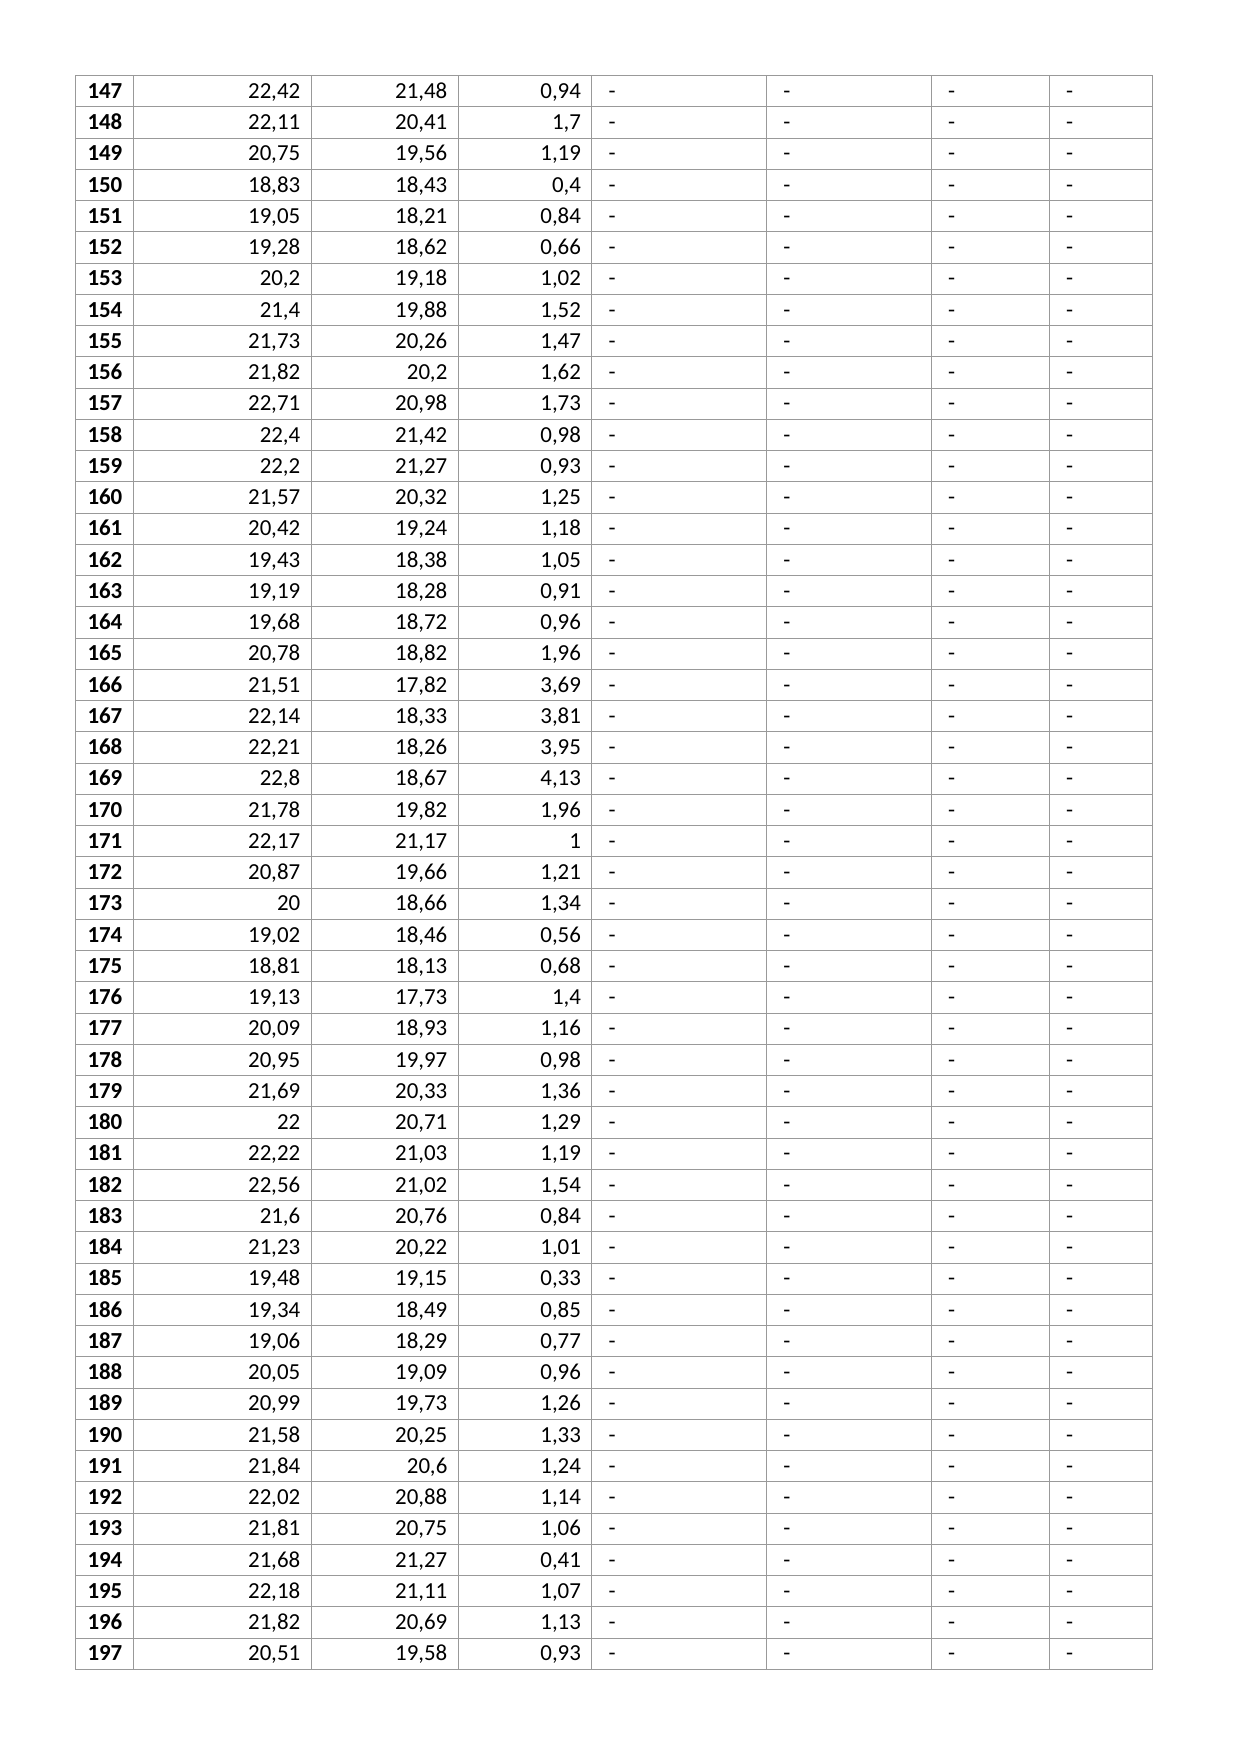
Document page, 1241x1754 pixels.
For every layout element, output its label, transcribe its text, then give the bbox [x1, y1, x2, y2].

table_cell 186 [76, 1295, 133, 1325]
table_cell - [932, 1014, 1049, 1044]
table_cell 18,66 [312, 889, 458, 919]
table_cell - [767, 732, 931, 762]
table_cell 150 [76, 170, 133, 200]
table_cell 19,56 [312, 139, 458, 169]
table_cell 0,84 [459, 201, 591, 231]
table_cell - [932, 232, 1049, 262]
table_cell - [767, 1482, 931, 1512]
table_cell 18,38 [312, 545, 458, 575]
table_cell - [767, 576, 931, 606]
table_cell - [767, 1545, 931, 1575]
table_cell 174 [76, 920, 133, 950]
table_cell - [932, 1545, 1049, 1575]
table_cell - [767, 1264, 931, 1294]
table_cell - [932, 1170, 1049, 1200]
table_cell 1,47 [459, 326, 591, 356]
table_cell - [592, 295, 766, 325]
table_cell - [932, 201, 1049, 231]
table_cell 189 [76, 1389, 133, 1419]
table_cell - [592, 201, 766, 231]
table_cell - [767, 920, 931, 950]
table_cell - [1050, 1014, 1152, 1044]
table_cell - [1050, 1357, 1152, 1387]
table_cell - [1050, 1514, 1152, 1544]
table_cell - [1050, 451, 1152, 481]
table_cell 20,95 [134, 1045, 311, 1075]
table_cell - [932, 295, 1049, 325]
table_cell 195 [76, 1576, 133, 1606]
table_cell - [932, 1139, 1049, 1169]
table_cell 0,85 [459, 1295, 591, 1325]
table_cell 18,26 [312, 732, 458, 762]
table_cell 20,26 [312, 326, 458, 356]
table_cell - [932, 1389, 1049, 1419]
table_cell 0,84 [459, 1201, 591, 1231]
table_cell 19,13 [134, 982, 311, 1012]
table_cell 17,82 [312, 670, 458, 700]
table_cell 21,84 [134, 1451, 311, 1481]
table_cell - [1050, 1107, 1152, 1137]
table_cell - [1050, 732, 1152, 762]
table_cell 19,02 [134, 920, 311, 950]
table_cell 0,77 [459, 1326, 591, 1356]
table_cell - [1050, 670, 1152, 700]
table_cell - [592, 1139, 766, 1169]
table_cell - [1050, 1639, 1152, 1669]
table_cell - [932, 264, 1049, 294]
table_cell 1,29 [459, 1107, 591, 1137]
table_cell - [1050, 482, 1152, 512]
table_cell 19,06 [134, 1326, 311, 1356]
table_cell 21,17 [312, 826, 458, 856]
table_cell - [767, 982, 931, 1012]
table_cell - [767, 670, 931, 700]
table_cell 172 [76, 857, 133, 887]
table_cell - [1050, 357, 1152, 387]
table_cell - [767, 826, 931, 856]
table_cell - [932, 889, 1049, 919]
table_cell 1,52 [459, 295, 591, 325]
table_cell - [767, 1201, 931, 1231]
table_cell 20,41 [312, 107, 458, 137]
table_cell 21,82 [134, 357, 311, 387]
table_cell - [932, 357, 1049, 387]
table_cell 22,2 [134, 451, 311, 481]
table_cell 1,06 [459, 1514, 591, 1544]
table_cell 18,49 [312, 1295, 458, 1325]
table_cell 197 [76, 1639, 133, 1669]
table_cell 179 [76, 1076, 133, 1106]
table_cell - [592, 389, 766, 419]
table_cell 19,73 [312, 1389, 458, 1419]
table_cell - [767, 295, 931, 325]
table_cell 0,93 [459, 451, 591, 481]
table_cell 19,68 [134, 607, 311, 637]
table_cell 20 [134, 889, 311, 919]
table_cell - [932, 607, 1049, 637]
table_cell 1,21 [459, 857, 591, 887]
table_cell - [932, 732, 1049, 762]
table_cell - [1050, 639, 1152, 669]
table_cell - [932, 982, 1049, 1012]
table_cell - [1050, 607, 1152, 637]
table_cell - [1050, 764, 1152, 794]
table_cell 0,91 [459, 576, 591, 606]
table_cell - [1050, 264, 1152, 294]
table_cell - [932, 795, 1049, 825]
table_cell - [592, 545, 766, 575]
table_cell - [1050, 1232, 1152, 1262]
table_cell - [767, 764, 931, 794]
table_cell 21,81 [134, 1514, 311, 1544]
table_cell 151 [76, 201, 133, 231]
table_cell 1,96 [459, 639, 591, 669]
table_cell 20,69 [312, 1607, 458, 1637]
table_cell 19,48 [134, 1264, 311, 1294]
table_cell - [932, 1107, 1049, 1137]
table_cell 18,21 [312, 201, 458, 231]
table_cell - [767, 1389, 931, 1419]
table_cell 1,16 [459, 1014, 591, 1044]
table_cell - [932, 1451, 1049, 1481]
table_cell 191 [76, 1451, 133, 1481]
table_cell 1,54 [459, 1170, 591, 1200]
table_cell - [1050, 1326, 1152, 1356]
table_cell 18,46 [312, 920, 458, 950]
table_cell 21,27 [312, 1545, 458, 1575]
table_cell 20,51 [134, 1639, 311, 1669]
table_cell - [767, 1139, 931, 1169]
table_cell - [592, 139, 766, 169]
table_cell - [932, 1201, 1049, 1231]
table_cell - [767, 389, 931, 419]
table_cell 21,58 [134, 1420, 311, 1450]
table_cell 20,6 [312, 1451, 458, 1481]
table_cell 0,66 [459, 232, 591, 262]
table_cell 1,73 [459, 389, 591, 419]
table_cell - [767, 1639, 931, 1669]
table_cell - [932, 1076, 1049, 1106]
table_cell - [1050, 1389, 1152, 1419]
table_cell 162 [76, 545, 133, 575]
table_cell - [1050, 951, 1152, 981]
table_cell - [592, 1639, 766, 1669]
table_cell - [767, 1295, 931, 1325]
table_cell 160 [76, 482, 133, 512]
table_cell 19,88 [312, 295, 458, 325]
table_cell 1,02 [459, 264, 591, 294]
table_cell 19,15 [312, 1264, 458, 1294]
table_cell 196 [76, 1607, 133, 1637]
table_cell 19,66 [312, 857, 458, 887]
table_cell - [932, 764, 1049, 794]
table_cell 19,97 [312, 1045, 458, 1075]
table_cell - [932, 1045, 1049, 1075]
table_cell 18,62 [312, 232, 458, 262]
table_cell - [592, 764, 766, 794]
table_cell - [767, 639, 931, 669]
table_cell - [592, 76, 766, 106]
table_cell 169 [76, 764, 133, 794]
table_cell 22,56 [134, 1170, 311, 1200]
table_cell - [1050, 1170, 1152, 1200]
table_cell - [1050, 920, 1152, 950]
table_cell - [592, 1607, 766, 1637]
table_cell 171 [76, 826, 133, 856]
table_cell 20,05 [134, 1357, 311, 1387]
table_cell - [932, 139, 1049, 169]
table_cell 1,7 [459, 107, 591, 137]
table_cell - [932, 1514, 1049, 1544]
table_cell - [1050, 170, 1152, 200]
table_cell - [592, 951, 766, 981]
table_cell - [592, 1482, 766, 1512]
table_cell - [932, 389, 1049, 419]
table_cell - [1050, 857, 1152, 887]
table_cell - [592, 857, 766, 887]
table_cell - [592, 1107, 766, 1137]
table_cell - [592, 982, 766, 1012]
table_cell - [932, 1420, 1049, 1450]
table_cell 1,19 [459, 1139, 591, 1169]
table_cell 20,75 [312, 1514, 458, 1544]
table_cell - [767, 607, 931, 637]
table_cell 149 [76, 139, 133, 169]
table_cell 22,18 [134, 1576, 311, 1606]
table_cell - [1050, 232, 1152, 262]
table_cell - [592, 107, 766, 137]
table_cell - [767, 1514, 931, 1544]
table_cell - [767, 232, 931, 262]
table_cell - [767, 951, 931, 981]
table_cell - [1050, 1576, 1152, 1606]
table_cell 157 [76, 389, 133, 419]
table_cell 192 [76, 1482, 133, 1512]
table_cell - [932, 170, 1049, 200]
table_cell 164 [76, 607, 133, 637]
table_cell 20,78 [134, 639, 311, 669]
table_cell - [932, 76, 1049, 106]
table_cell - [932, 545, 1049, 575]
table_cell - [592, 1045, 766, 1075]
table_cell 21,4 [134, 295, 311, 325]
table_cell - [1050, 576, 1152, 606]
table_cell 175 [76, 951, 133, 981]
table_cell - [592, 482, 766, 512]
table_cell - [932, 451, 1049, 481]
table_cell 1,62 [459, 357, 591, 387]
table_cell - [592, 514, 766, 544]
table_cell 21,42 [312, 420, 458, 450]
table_cell 1,26 [459, 1389, 591, 1419]
table_cell - [592, 1357, 766, 1387]
table_cell 22,8 [134, 764, 311, 794]
table_cell 0,56 [459, 920, 591, 950]
table_cell 153 [76, 264, 133, 294]
table_cell 170 [76, 795, 133, 825]
table_cell 20,98 [312, 389, 458, 419]
table_cell 20,88 [312, 1482, 458, 1512]
table_cell 3,81 [459, 701, 591, 731]
table_cell 0,96 [459, 1357, 591, 1387]
table_cell 20,99 [134, 1389, 311, 1419]
table_cell - [767, 139, 931, 169]
table_cell 21,11 [312, 1576, 458, 1606]
table_cell 154 [76, 295, 133, 325]
table_cell - [1050, 1295, 1152, 1325]
table_cell - [932, 1357, 1049, 1387]
table_cell 3,95 [459, 732, 591, 762]
table_cell 18,29 [312, 1326, 458, 1356]
table_cell - [767, 1107, 931, 1137]
table_cell 22,14 [134, 701, 311, 731]
table_cell 194 [76, 1545, 133, 1575]
table_cell - [592, 1420, 766, 1450]
table_cell 19,18 [312, 264, 458, 294]
table_cell - [592, 701, 766, 731]
table_cell - [1050, 76, 1152, 106]
table_cell - [592, 1076, 766, 1106]
table_cell 22,11 [134, 107, 311, 137]
table_cell 18,82 [312, 639, 458, 669]
table_cell 1,4 [459, 982, 591, 1012]
table_cell 20,22 [312, 1232, 458, 1262]
table_cell - [1050, 420, 1152, 450]
table_cell 22,71 [134, 389, 311, 419]
table_cell - [592, 1514, 766, 1544]
table_cell 18,81 [134, 951, 311, 981]
table_cell 18,72 [312, 607, 458, 637]
table_cell 21,27 [312, 451, 458, 481]
table_cell 20,2 [312, 357, 458, 387]
table_cell - [1050, 982, 1152, 1012]
table_cell 18,28 [312, 576, 458, 606]
table_cell - [592, 326, 766, 356]
table_cell 21,57 [134, 482, 311, 512]
table_cell - [592, 1389, 766, 1419]
table_cell - [592, 1264, 766, 1294]
table_cell 18,13 [312, 951, 458, 981]
table_cell 0,96 [459, 607, 591, 637]
table_cell 22,02 [134, 1482, 311, 1512]
table_cell 0,94 [459, 76, 591, 106]
table_cell 165 [76, 639, 133, 669]
table_cell - [592, 1201, 766, 1231]
table_cell - [1050, 107, 1152, 137]
table_cell 183 [76, 1201, 133, 1231]
table_cell 21,6 [134, 1201, 311, 1231]
table_cell - [932, 701, 1049, 731]
table_cell 1,33 [459, 1420, 591, 1450]
table_cell - [767, 1045, 931, 1075]
table_cell 1,05 [459, 545, 591, 575]
table_cell - [932, 1482, 1049, 1512]
table_cell - [767, 701, 931, 731]
table_cell 188 [76, 1357, 133, 1387]
table_cell 1 [459, 826, 591, 856]
table_cell 1,34 [459, 889, 591, 919]
table_cell - [932, 326, 1049, 356]
table_cell - [592, 576, 766, 606]
table_cell - [1050, 1451, 1152, 1481]
table_cell 190 [76, 1420, 133, 1450]
table_cell 0,33 [459, 1264, 591, 1294]
table_cell 1,14 [459, 1482, 591, 1512]
table_cell 22 [134, 1107, 311, 1137]
table_cell 21,82 [134, 1607, 311, 1637]
table_cell 185 [76, 1264, 133, 1294]
table_cell 20,09 [134, 1014, 311, 1044]
table_cell - [932, 1326, 1049, 1356]
table_cell - [592, 1576, 766, 1606]
table_cell - [1050, 201, 1152, 231]
table_cell - [932, 826, 1049, 856]
table_cell 184 [76, 1232, 133, 1262]
table_cell - [1050, 1139, 1152, 1169]
table_cell - [592, 1326, 766, 1356]
table_cell 21,03 [312, 1139, 458, 1169]
table_cell 177 [76, 1014, 133, 1044]
table_cell 19,05 [134, 201, 311, 231]
table_cell 21,78 [134, 795, 311, 825]
table_cell 18,93 [312, 1014, 458, 1044]
table_cell 182 [76, 1170, 133, 1200]
table_cell 1,19 [459, 139, 591, 169]
table_cell - [932, 107, 1049, 137]
table_cell - [592, 795, 766, 825]
table_cell 1,07 [459, 1576, 591, 1606]
table_cell 163 [76, 576, 133, 606]
table_cell 21,48 [312, 76, 458, 106]
table_cell - [932, 1607, 1049, 1637]
table_cell - [592, 1232, 766, 1262]
table_cell 19,43 [134, 545, 311, 575]
table_cell - [932, 670, 1049, 700]
table_cell - [767, 1607, 931, 1637]
table_cell 0,98 [459, 1045, 591, 1075]
table_cell 19,28 [134, 232, 311, 262]
table_cell 20,87 [134, 857, 311, 887]
table_cell - [932, 514, 1049, 544]
table_cell - [932, 951, 1049, 981]
table_cell 173 [76, 889, 133, 919]
table_cell - [1050, 1545, 1152, 1575]
table_cell - [1050, 1420, 1152, 1450]
table_cell - [592, 639, 766, 669]
table_cell - [767, 264, 931, 294]
table_cell - [1050, 1264, 1152, 1294]
table_cell - [592, 732, 766, 762]
table_cell 1,96 [459, 795, 591, 825]
table_cell 20,75 [134, 139, 311, 169]
table_cell 19,19 [134, 576, 311, 606]
table_cell - [1050, 1045, 1152, 1075]
table_cell 22,42 [134, 76, 311, 106]
table_cell - [767, 420, 931, 450]
table_cell 1,13 [459, 1607, 591, 1637]
table_cell - [932, 1639, 1049, 1669]
table_cell - [767, 326, 931, 356]
table_cell - [932, 482, 1049, 512]
table_cell - [1050, 1482, 1152, 1512]
table_cell 18,43 [312, 170, 458, 200]
table_cell - [1050, 514, 1152, 544]
table_cell 22,21 [134, 732, 311, 762]
table_cell - [592, 826, 766, 856]
table_cell - [767, 795, 931, 825]
table_cell - [1050, 326, 1152, 356]
table_cell 178 [76, 1045, 133, 1075]
table_cell - [932, 1295, 1049, 1325]
table_cell - [1050, 545, 1152, 575]
table_cell 158 [76, 420, 133, 450]
table_cell 4,13 [459, 764, 591, 794]
table_cell - [592, 357, 766, 387]
table_cell 156 [76, 357, 133, 387]
table_cell - [767, 889, 931, 919]
table_cell - [592, 670, 766, 700]
table_cell - [932, 420, 1049, 450]
table_cell - [767, 857, 931, 887]
table_cell - [592, 1170, 766, 1200]
table_cell 1,25 [459, 482, 591, 512]
table_cell 1,01 [459, 1232, 591, 1262]
table_cell 21,73 [134, 326, 311, 356]
table_cell 18,83 [134, 170, 311, 200]
table_cell - [767, 1326, 931, 1356]
table_cell - [592, 920, 766, 950]
table_cell 181 [76, 1139, 133, 1169]
table_cell 0,98 [459, 420, 591, 450]
table_cell - [592, 264, 766, 294]
table_cell - [1050, 1076, 1152, 1106]
table_cell 22,17 [134, 826, 311, 856]
table_cell - [767, 201, 931, 231]
table_cell - [592, 889, 766, 919]
table_cell - [932, 576, 1049, 606]
table_cell - [932, 857, 1049, 887]
table_cell - [767, 1014, 931, 1044]
table_cell 19,58 [312, 1639, 458, 1669]
table_cell - [767, 76, 931, 106]
table_cell 20,2 [134, 264, 311, 294]
table_cell 20,42 [134, 514, 311, 544]
table_cell 21,02 [312, 1170, 458, 1200]
table_cell 21,68 [134, 1545, 311, 1575]
table_cell 17,73 [312, 982, 458, 1012]
table_cell 1,18 [459, 514, 591, 544]
table_cell - [767, 1420, 931, 1450]
table_cell 1,24 [459, 1451, 591, 1481]
table_cell - [932, 1576, 1049, 1606]
table_cell - [932, 1264, 1049, 1294]
table_cell 19,34 [134, 1295, 311, 1325]
table_cell 155 [76, 326, 133, 356]
table_cell 193 [76, 1514, 133, 1544]
table_cell - [592, 232, 766, 262]
table_cell 159 [76, 451, 133, 481]
table_cell - [592, 1014, 766, 1044]
table_cell 21,23 [134, 1232, 311, 1262]
table_cell - [767, 1170, 931, 1200]
table_cell 20,25 [312, 1420, 458, 1450]
table_cell - [767, 514, 931, 544]
table_cell 22,22 [134, 1139, 311, 1169]
table_cell 0,93 [459, 1639, 591, 1669]
table_cell - [767, 170, 931, 200]
table_cell - [1050, 795, 1152, 825]
table_cell 0,4 [459, 170, 591, 200]
table_cell - [767, 451, 931, 481]
table_cell - [1050, 389, 1152, 419]
table_cell 168 [76, 732, 133, 762]
table_cell 180 [76, 1107, 133, 1137]
table_cell - [767, 482, 931, 512]
table_cell - [1050, 1607, 1152, 1637]
table_cell - [767, 545, 931, 575]
table_cell - [932, 639, 1049, 669]
table_cell 148 [76, 107, 133, 137]
table_cell - [1050, 826, 1152, 856]
table_cell - [767, 1357, 931, 1387]
table_cell 152 [76, 232, 133, 262]
table_cell - [592, 607, 766, 637]
table_cell - [767, 107, 931, 137]
table_cell 1,36 [459, 1076, 591, 1106]
table_cell 19,24 [312, 514, 458, 544]
table_cell 18,67 [312, 764, 458, 794]
table_cell 147 [76, 76, 133, 106]
table_cell 22,4 [134, 420, 311, 450]
table_cell 0,41 [459, 1545, 591, 1575]
table_cell 19,82 [312, 795, 458, 825]
table_cell - [932, 920, 1049, 950]
table_cell - [1050, 701, 1152, 731]
table_cell - [767, 357, 931, 387]
table_cell - [767, 1576, 931, 1606]
table_cell - [1050, 139, 1152, 169]
table_cell 21,69 [134, 1076, 311, 1106]
table_cell 21,51 [134, 670, 311, 700]
table_cell - [592, 1295, 766, 1325]
table_cell - [592, 451, 766, 481]
table_cell - [767, 1451, 931, 1481]
table_cell 166 [76, 670, 133, 700]
table_cell 20,32 [312, 482, 458, 512]
table_cell 187 [76, 1326, 133, 1356]
table_cell 20,71 [312, 1107, 458, 1137]
table_cell - [1050, 889, 1152, 919]
table_cell - [767, 1232, 931, 1262]
table_cell 161 [76, 514, 133, 544]
table_cell - [592, 1451, 766, 1481]
table_cell 20,76 [312, 1201, 458, 1231]
table_cell - [1050, 1201, 1152, 1231]
table_cell 18,33 [312, 701, 458, 731]
table_cell 19,09 [312, 1357, 458, 1387]
table_cell 167 [76, 701, 133, 731]
table_cell 20,33 [312, 1076, 458, 1106]
table_cell - [592, 420, 766, 450]
table_cell - [767, 1076, 931, 1106]
table_cell 3,69 [459, 670, 591, 700]
table_cell 176 [76, 982, 133, 1012]
table_cell 0,68 [459, 951, 591, 981]
table_cell - [1050, 295, 1152, 325]
table_cell - [592, 170, 766, 200]
table_cell - [932, 1232, 1049, 1262]
table_cell - [592, 1545, 766, 1575]
